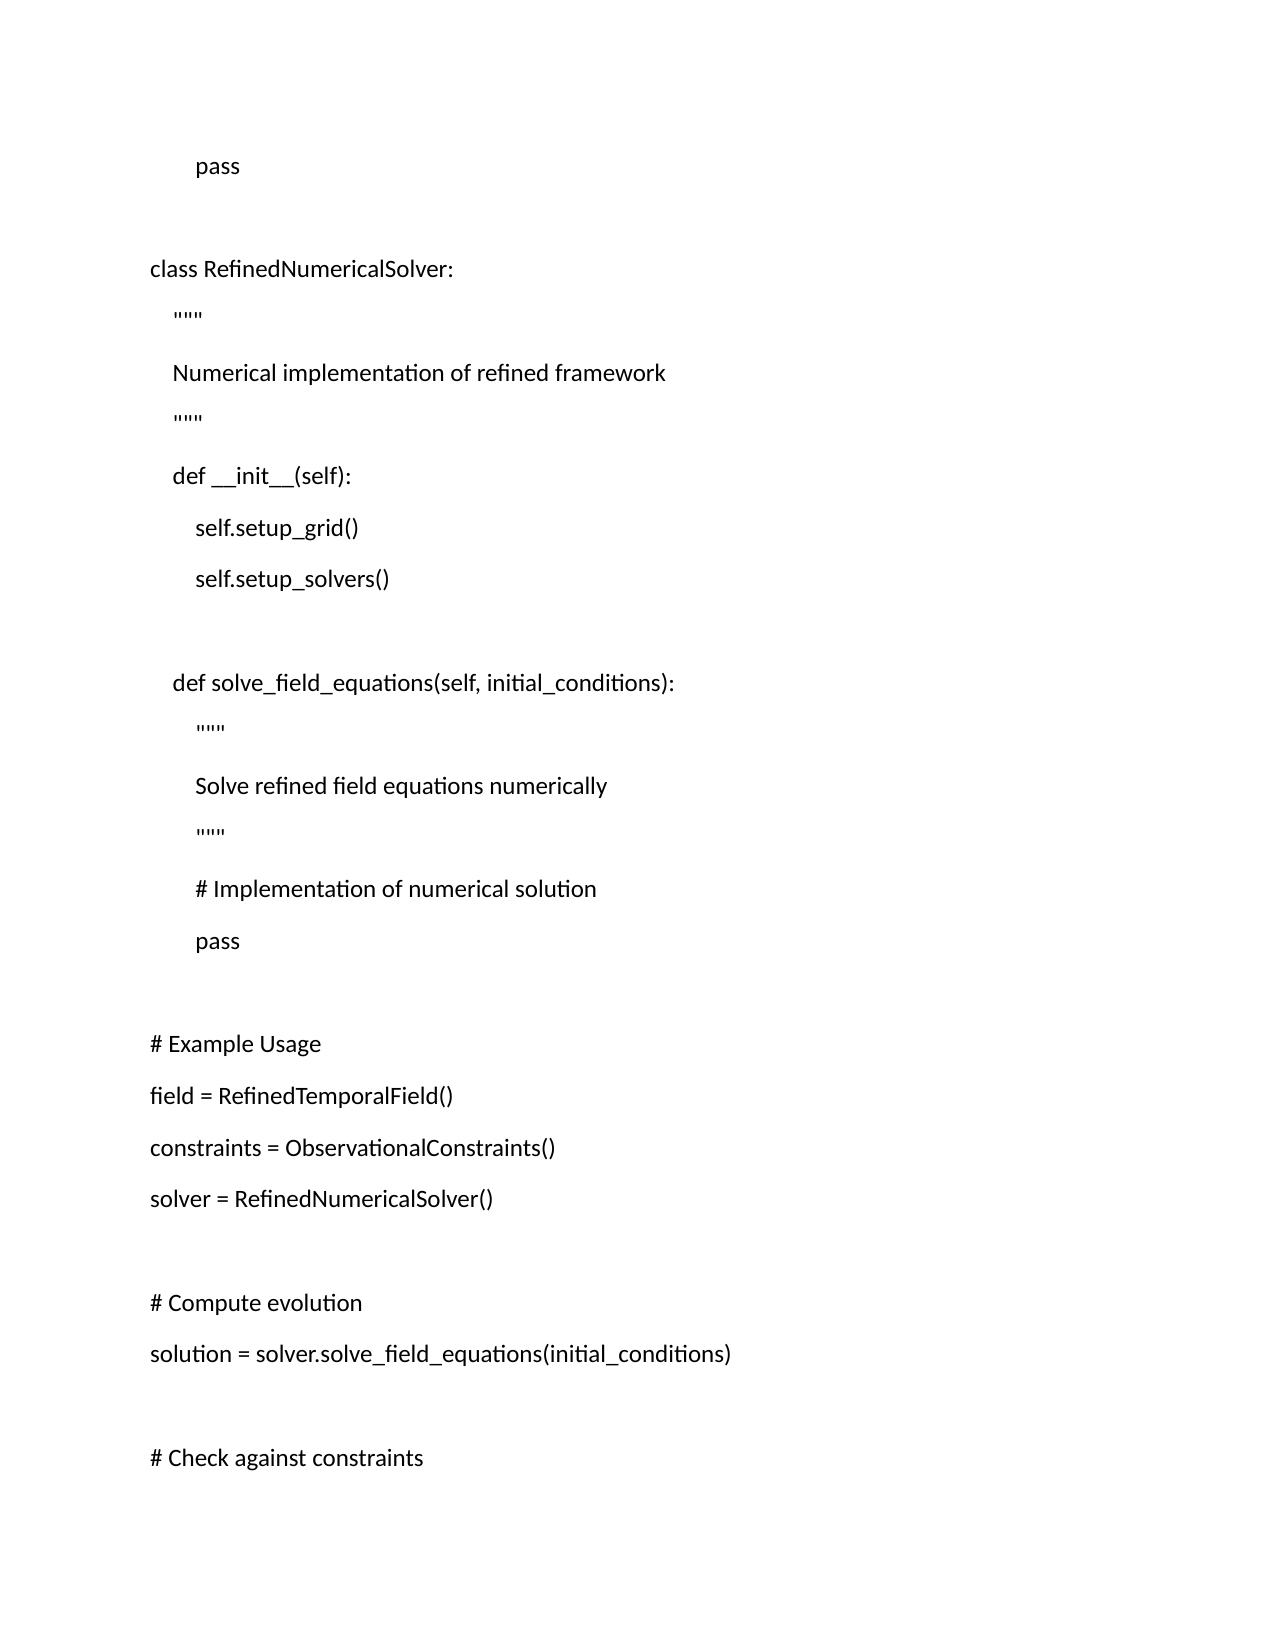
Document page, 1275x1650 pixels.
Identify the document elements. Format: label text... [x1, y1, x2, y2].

text """ [150, 305, 1125, 336]
text def __init__(self): [150, 460, 1125, 491]
text # Example Usage [150, 1028, 1125, 1059]
text """ [150, 408, 1125, 439]
text # Implementation of numerical solution [150, 873, 1125, 904]
text field = RefinedTemporalField() [150, 1080, 1125, 1111]
text # Compute evolution [150, 1287, 1125, 1317]
text self.setup_solvers() [150, 563, 1125, 594]
text def solve_field_equations(self, initial_conditions): [150, 667, 1125, 697]
text """ [150, 718, 1125, 749]
text class RefinedNumericalSolver: [150, 253, 1125, 284]
text pass [150, 925, 1125, 956]
text Solve refined field equations numerically [150, 770, 1125, 801]
text pass [150, 150, 1125, 181]
text """ [150, 822, 1125, 852]
text solver = RefinedNumericalSolver() [150, 1183, 1125, 1214]
text Numerical implementation of refined framework [150, 357, 1125, 387]
text # Check against constraints [150, 1442, 1125, 1472]
text solution = solver.solve_field_equations(initial_conditions) [150, 1338, 1125, 1369]
text constraints = ObservationalConstraints() [150, 1132, 1125, 1162]
text self.setup_grid() [150, 512, 1125, 542]
